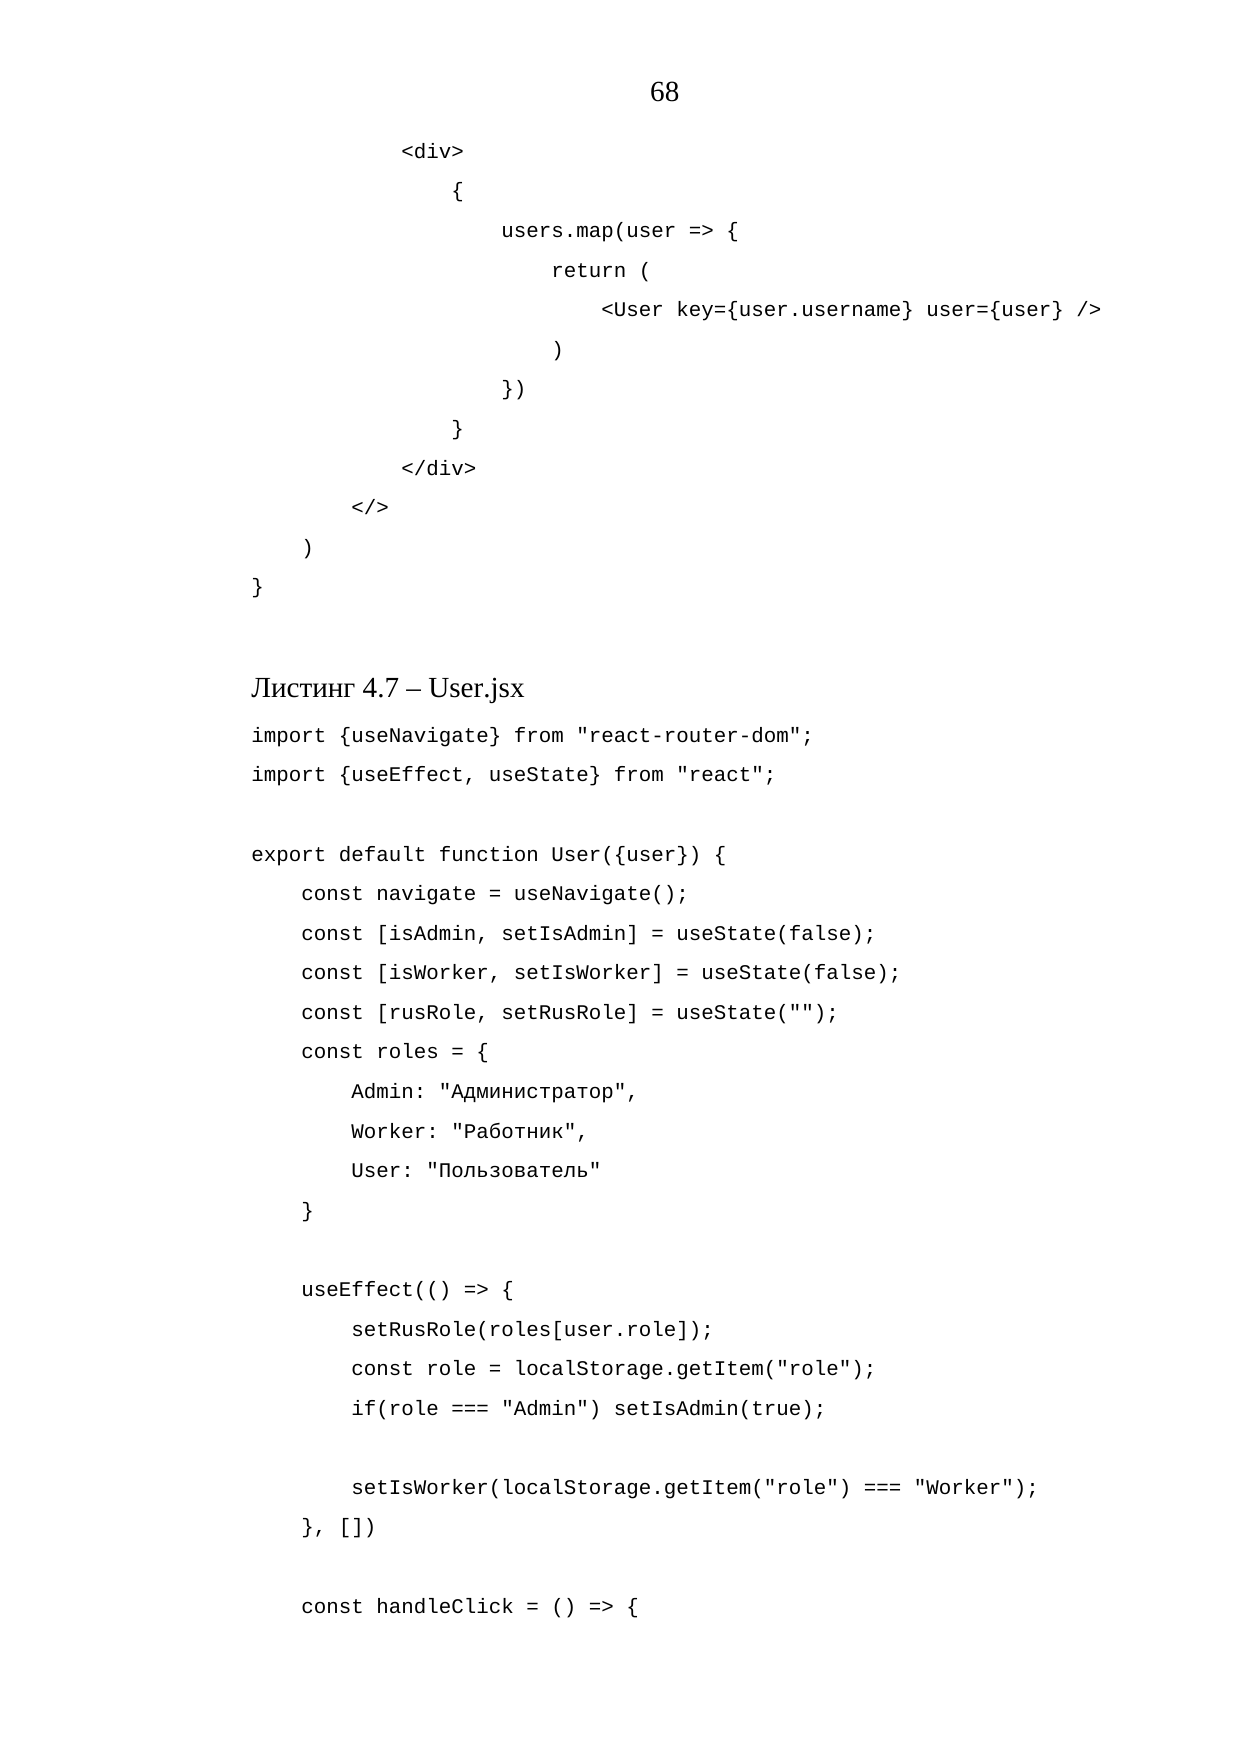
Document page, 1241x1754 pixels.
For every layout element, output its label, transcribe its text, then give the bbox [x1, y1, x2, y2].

text const navigate = useNavigate(); [177, 883, 1152, 907]
text } [177, 1200, 1152, 1223]
text <div> [177, 141, 1152, 164]
text ) [177, 537, 1152, 560]
text import {useNavigate} from "react-router-dom"; [177, 725, 1152, 748]
text }) [177, 378, 1152, 402]
text setRusRole(roles[user.role]); [177, 1318, 1152, 1342]
text return ( [177, 259, 1152, 283]
text </> [177, 497, 1152, 521]
text Admin: "Администратор", [177, 1081, 1152, 1105]
text const roles = { [177, 1041, 1152, 1065]
text User: "Пользователь" [177, 1160, 1152, 1184]
text useEffect(() => { [177, 1279, 1152, 1303]
text { [177, 180, 1152, 204]
text <User key={user.username} user={user} /> [177, 299, 1152, 323]
text users.map(user => { [177, 220, 1152, 244]
text const [rusRole, setRusRole] = useState(""); [177, 1002, 1152, 1026]
text Worker: "Работник", [177, 1121, 1152, 1144]
text const handleClick = () => { [177, 1596, 1152, 1619]
text } [177, 418, 1152, 442]
text ) [177, 339, 1152, 362]
text const role = localStorage.getItem("role"); [177, 1358, 1152, 1382]
text </div> [177, 457, 1152, 481]
text }, []) [177, 1516, 1152, 1540]
text setIsWorker(localStorage.getItem("role") === "Worker"); [177, 1477, 1152, 1501]
text if(role === "Admin") setIsAdmin(true); [177, 1398, 1152, 1421]
text const [isAdmin, setIsAdmin] = useState(false); [177, 923, 1152, 946]
text } [177, 576, 1152, 600]
text const [isWorker, setIsWorker] = useState(false); [177, 962, 1152, 986]
text import {useEffect, useState} from "react"; [177, 764, 1152, 788]
text Листинг 4.7 – User.jsx [177, 670, 1152, 704]
text export default function User({user}) { [177, 843, 1152, 867]
